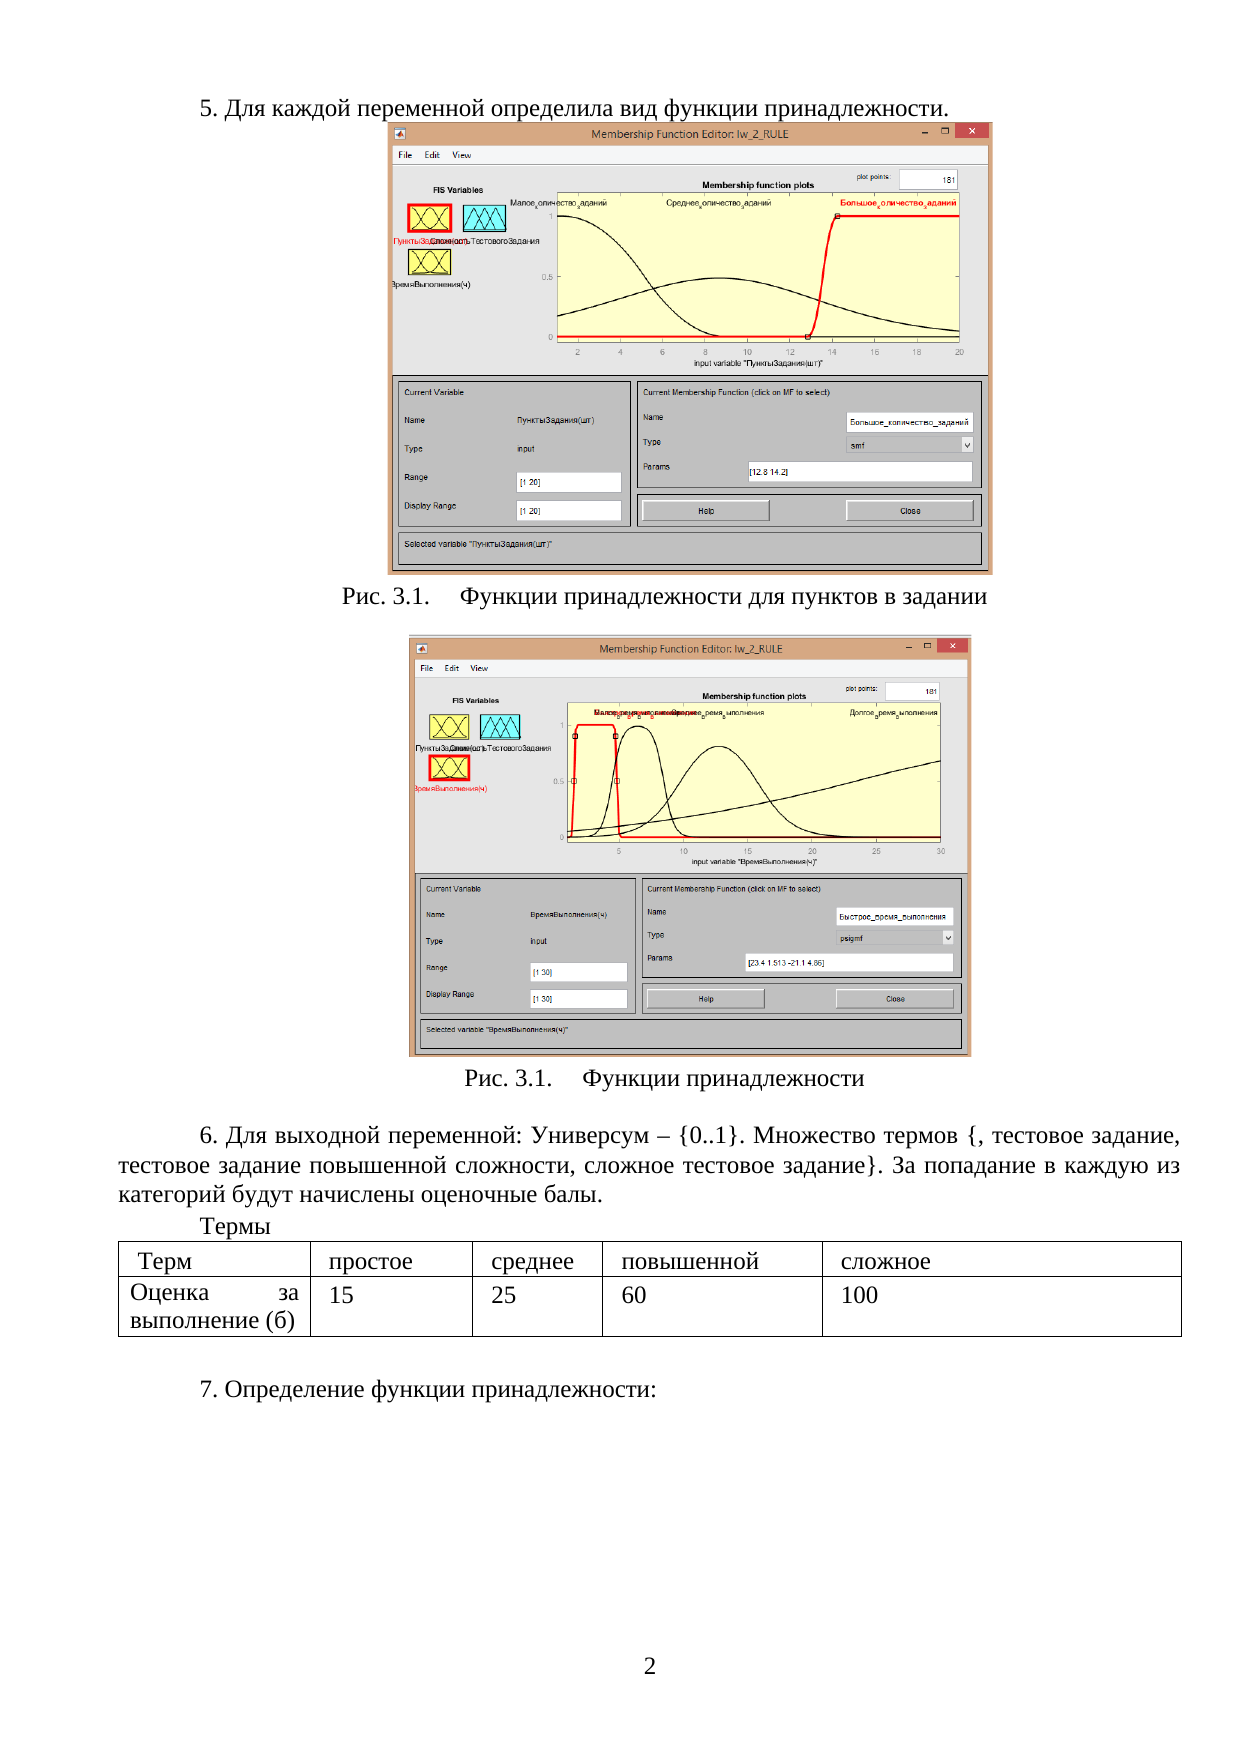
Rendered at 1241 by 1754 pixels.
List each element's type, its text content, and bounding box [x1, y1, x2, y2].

text Функции принадлежности для пунктов в задании [118, 581, 1181, 609]
table_cell 15 [311, 1277, 472, 1336]
text Функции принадлежности [118, 1063, 1181, 1091]
table_header среднее [473, 1242, 602, 1276]
table_cell 60 [603, 1277, 822, 1336]
table_header Терм [119, 1242, 310, 1276]
table_cell Оценка за выполнение (б) [119, 1277, 310, 1336]
table_header повышенной [603, 1242, 822, 1276]
picture [409, 634, 972, 1057]
text 5. Для каждой переменной определила вид функции принадлежности. [118, 89, 1181, 122]
picture [387, 122, 993, 575]
table_cell 25 [473, 1277, 602, 1336]
text 6. Для выходной переменной: Универсум – {0..1}. Множество термов {, тестовое задание, тестовое задание повышенной сложности, сложное тестовое задание}. За попадание в каждую из категорий будут начислены оценочные балы. [118, 1116, 1181, 1207]
table_header простое [311, 1242, 472, 1276]
table_header сложное [823, 1242, 1181, 1276]
table_cell 100 [823, 1277, 1181, 1336]
text 7. Определение функции принадлежности: [118, 1370, 1181, 1404]
text Термы [118, 1207, 1181, 1241]
